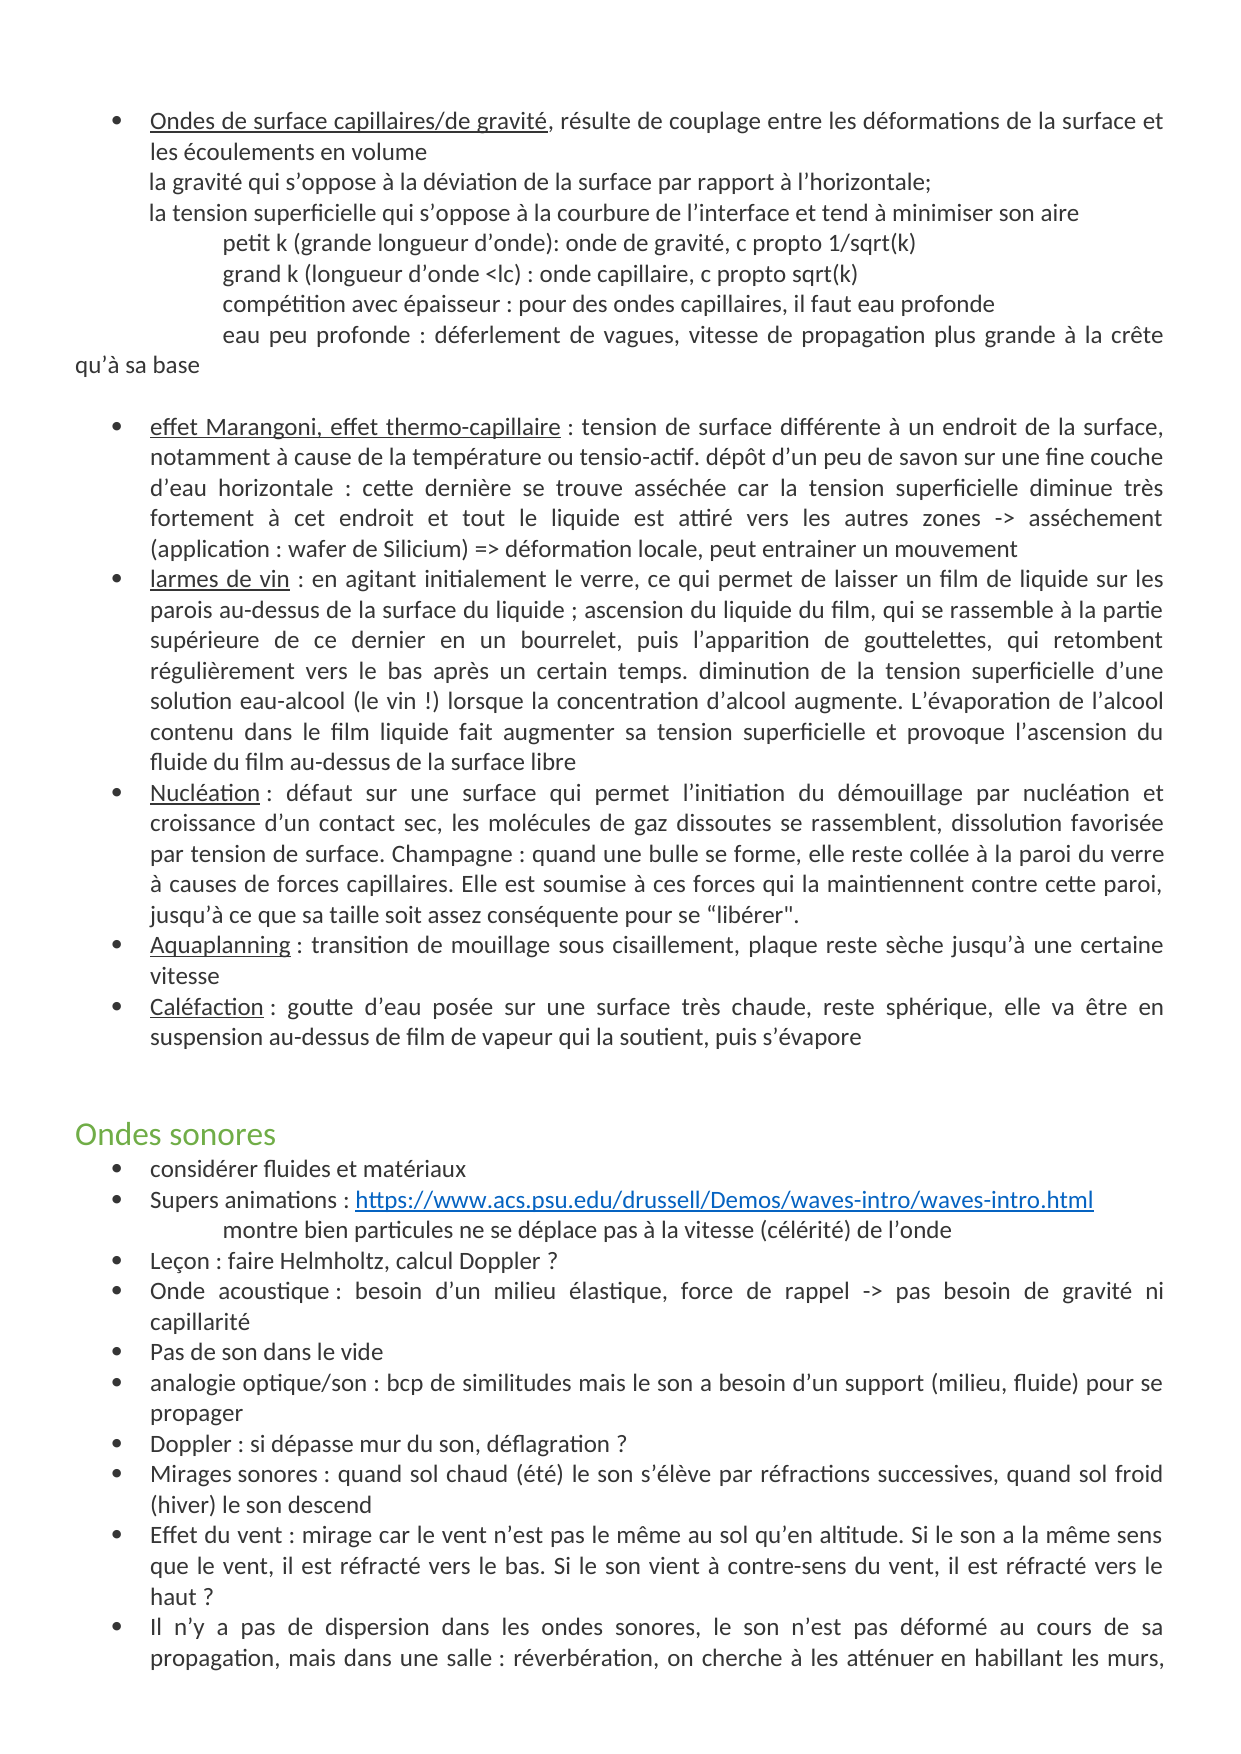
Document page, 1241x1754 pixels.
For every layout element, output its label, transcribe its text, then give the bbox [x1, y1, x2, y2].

text la tension superficielle qui s’oppose à la courbure de l’interface et tend à minimiser son aire [75, 197, 1165, 228]
text la gravité qui s’oppose à la déviation de la surface par rapport à l’horizontale; [75, 167, 1165, 197]
list Mirages sonores : quand sol chaud (été) le son s’élève par réfractions successives, quand sol froid (hiver) le son descend [112, 1459, 1165, 1520]
text compétition avec épaisseur : pour des ondes capillaires, il faut eau profonde [75, 289, 1165, 319]
list Supers animations : https://www.acs.psu.edu/drussell/Demos/waves-intro/waves-intro.html [112, 1184, 1165, 1214]
text grand k (longueur d’onde <lc) : onde capillaire, c propto sqrt(k) [75, 258, 1165, 289]
list Onde acoustique : besoin d’un milieu élastique, force de rappel -> pas besoin de gravité ni capillarité [112, 1276, 1165, 1337]
list analogie optique/son : bcp de similitudes mais le son a besoin d’un support (milieu, fluide) pour se propager [112, 1367, 1165, 1428]
list effet Marangoni, effet thermo-capillaire : tension de surface différente à un endroit de la surface, notamment à cause de la température ou tensio-actif. dépôt d’un peu de savon sur une fine couche d’eau horizontale : cette dernière se trouve asséchée car la tension superficielle diminue très fortement à cet endroit et tout le liquide est attiré vers les autres zones -> asséchement (application : wafer de Silicium) => déformation locale, peut entrainer un mouvement [112, 411, 1165, 563]
list Nucléation : défaut sur une surface qui permet l’initiation du démouillage par nucléation et croissance d’un contact sec, les molécules de gaz dissoutes se rassemblent, dissolution favorisée par tension de surface. Champagne : quand une bulle se forme, elle reste collée à la paroi du verre à causes de forces capillaires. Elle est soumise à ces forces qui la maintiennent contre cette paroi, jusqu’à ce que sa taille soit assez conséquente pour se “libérer". [112, 777, 1165, 929]
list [112, 1611, 1165, 1672]
list larmes de vin : en agitant initialement le verre, ce qui permet de laisser un film de liquide sur les parois au-dessus de la surface du liquide ; ascension du liquide du film, qui se rassemble à la partie supérieure de ce dernier en un bourrelet, puis l’apparition de gouttelettes, qui retombent régulièrement vers le bas après un certain temps. diminution de la tension superficielle d’une solution eau-alcool (le vin !) lorsque la concentration d’alcool augmente. L’évaporation de l’alcool contenu dans le film liquide fait augmenter sa tension superficielle et provoque l’ascension du fluide du film au-dessus de la surface libre [112, 563, 1165, 777]
text Ondes sonores [75, 1113, 1165, 1153]
text eau peu profonde : déferlement de vagues, vitesse de propagation plus grande à la crête qu’à sa base [75, 319, 1165, 380]
text petit k (grande longueur d’onde): onde de gravité, c propto 1/sqrt(k) [75, 228, 1165, 258]
list considérer fluides et matériaux [112, 1153, 1165, 1184]
list Aquaplanning : transition de mouillage sous cisaillement, plaque reste sèche jusqu’à une certaine vitesse [112, 929, 1165, 991]
list Doppler : si dépasse mur du son, déflagration ? [112, 1428, 1165, 1459]
list Pas de son dans le vide [112, 1337, 1165, 1367]
list Leçon : faire Helmholtz, calcul Doppler ? [112, 1245, 1165, 1276]
list montre bien particules ne se déplace pas à la vitesse (célérité) de l’onde [150, 1214, 1165, 1245]
list Ondes de surface capillaires/de gravité, résulte de couplage entre les déformations de la surface et les écoulements en volume [112, 106, 1165, 167]
list Effet du vent : mirage car le vent n’est pas le même au sol qu’en altitude. Si le son a la même sens que le vent, il est réfracté vers le bas. Si le son vient à contre-sens du vent, il est réfracté vers le haut ? [112, 1520, 1165, 1611]
list Caléfaction : goutte d’eau posée sur une surface très chaude, reste sphérique, elle va être en suspension au-dessus de film de vapeur qui la soutient, puis s’évapore [112, 991, 1165, 1052]
